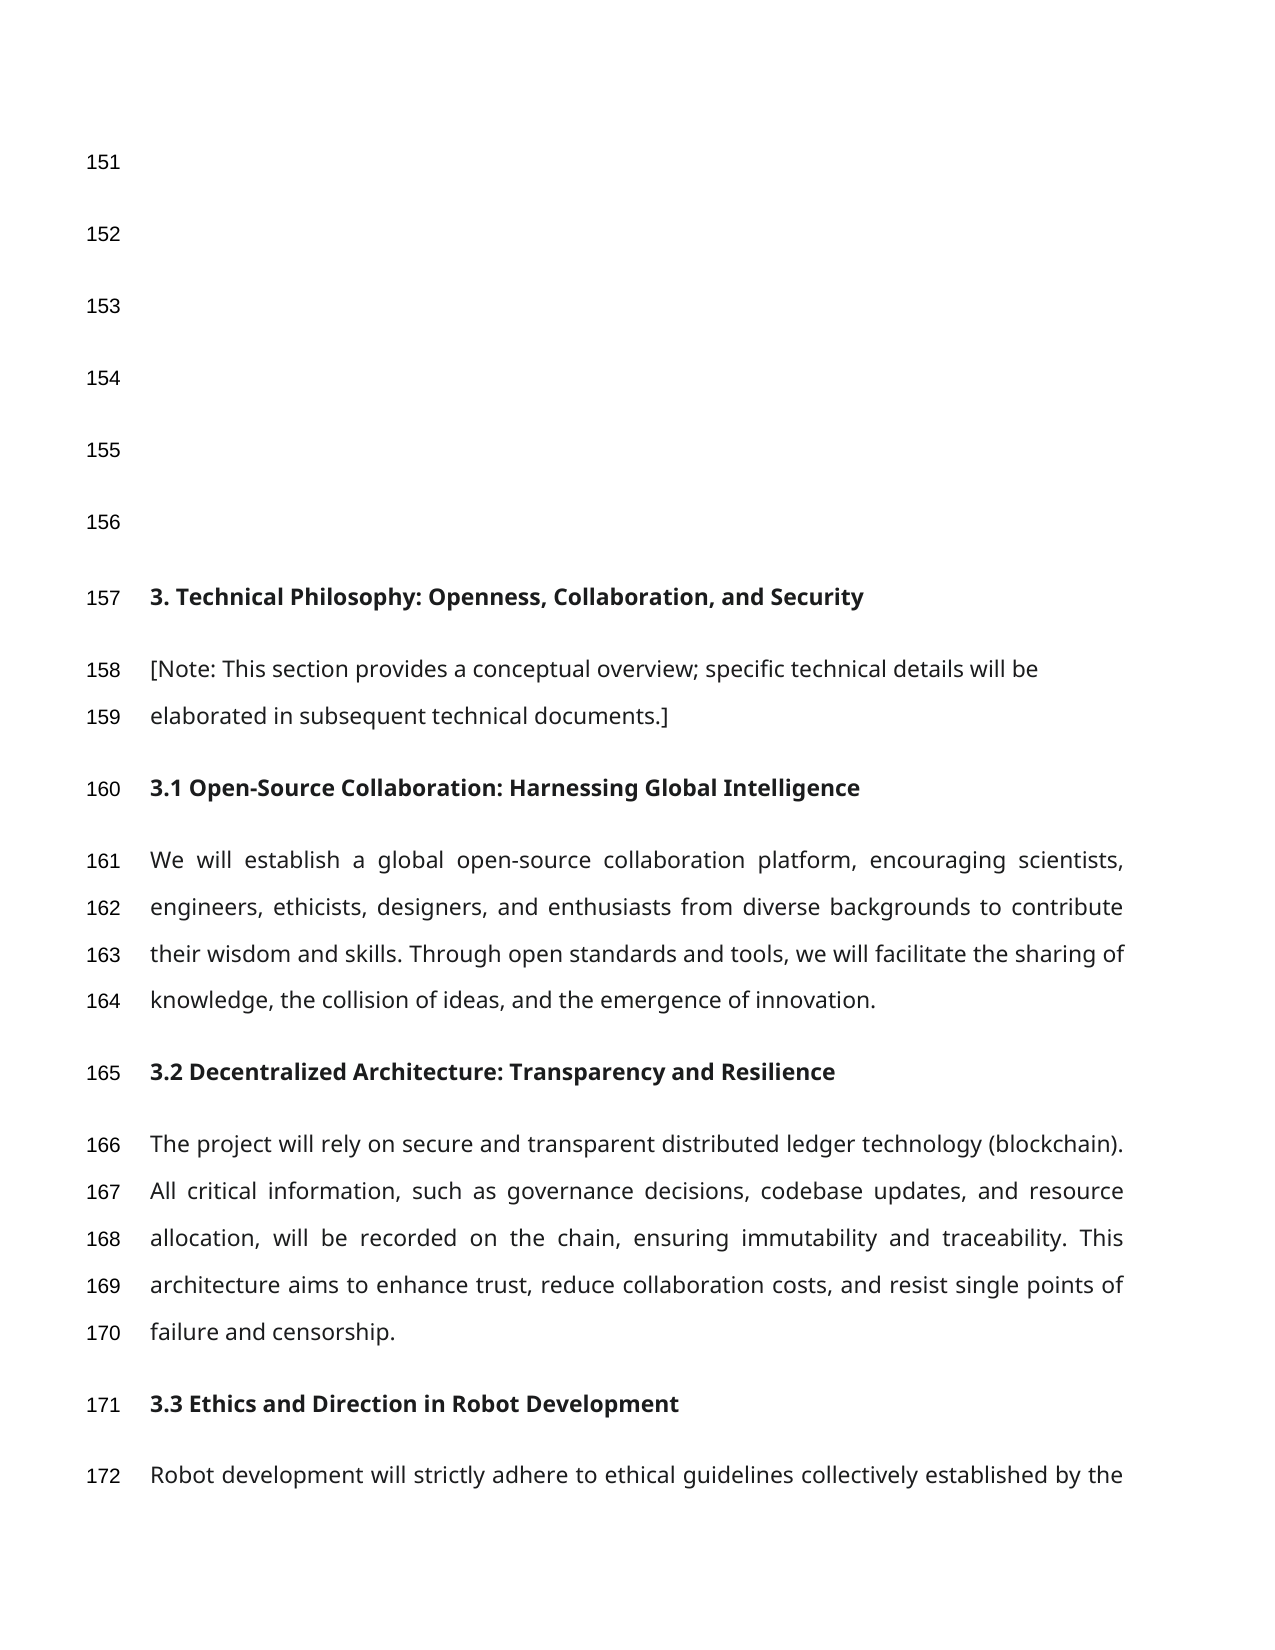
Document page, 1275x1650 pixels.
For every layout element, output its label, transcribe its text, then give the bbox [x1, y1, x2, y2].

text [150, 1459, 1125, 1491]
text 3. Technical Philosophy: Openness, Collaboration, and Security [150, 581, 1125, 612]
text 3.1 Open-Source Collaboration: Harnessing Global Intelligence [150, 772, 1125, 803]
text [Note: This section provides a conceptual overview; specific technical details will be elaborated in subsequent technical documents.] [150, 653, 1125, 731]
text 3.2 Decentralized Architecture: Transparency and Resilience [150, 1056, 1125, 1087]
text We will establish a global open-source collaboration platform, encouraging scientists, engineers, ethicists, designers, and enthusiasts from diverse backgrounds to contribute their wisdom and skills. Through open standards and tools, we will facilitate the sharing of knowledge, the collision of ideas, and the emergence of innovation. [150, 844, 1125, 1016]
text The project will rely on secure and transparent distributed ledger technology (blockchain). All critical information, such as governance decisions, codebase updates, and resource allocation, will be recorded on the chain, ensuring immutability and traceability. This architecture aims to enhance trust, reduce collaboration costs, and resist single points of failure and censorship. [150, 1128, 1125, 1347]
text 3.3 Ethics and Direction in Robot Development [150, 1387, 1125, 1419]
